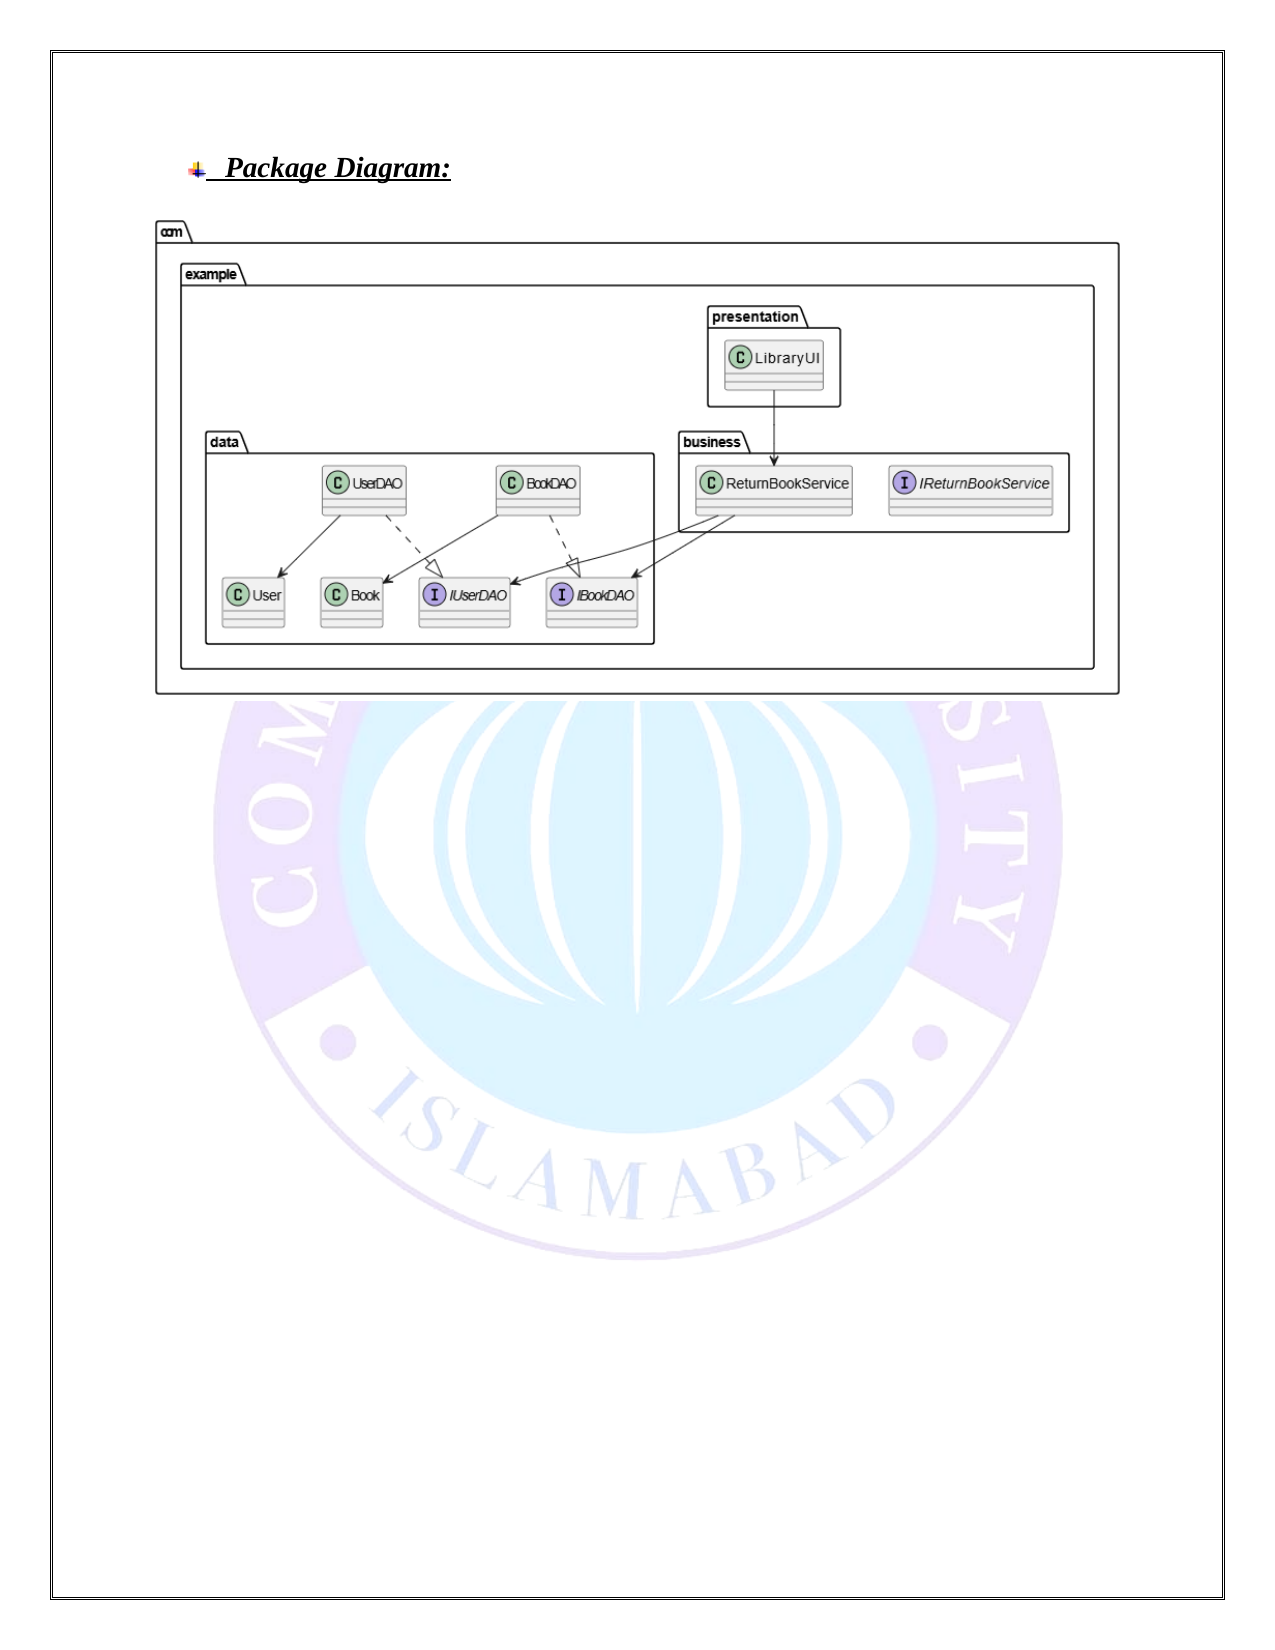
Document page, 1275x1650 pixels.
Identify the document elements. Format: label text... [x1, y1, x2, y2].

picture [188, 160, 206, 178]
list Package Diagram: [187, 150, 1125, 183]
picture [150, 215, 1125, 701]
